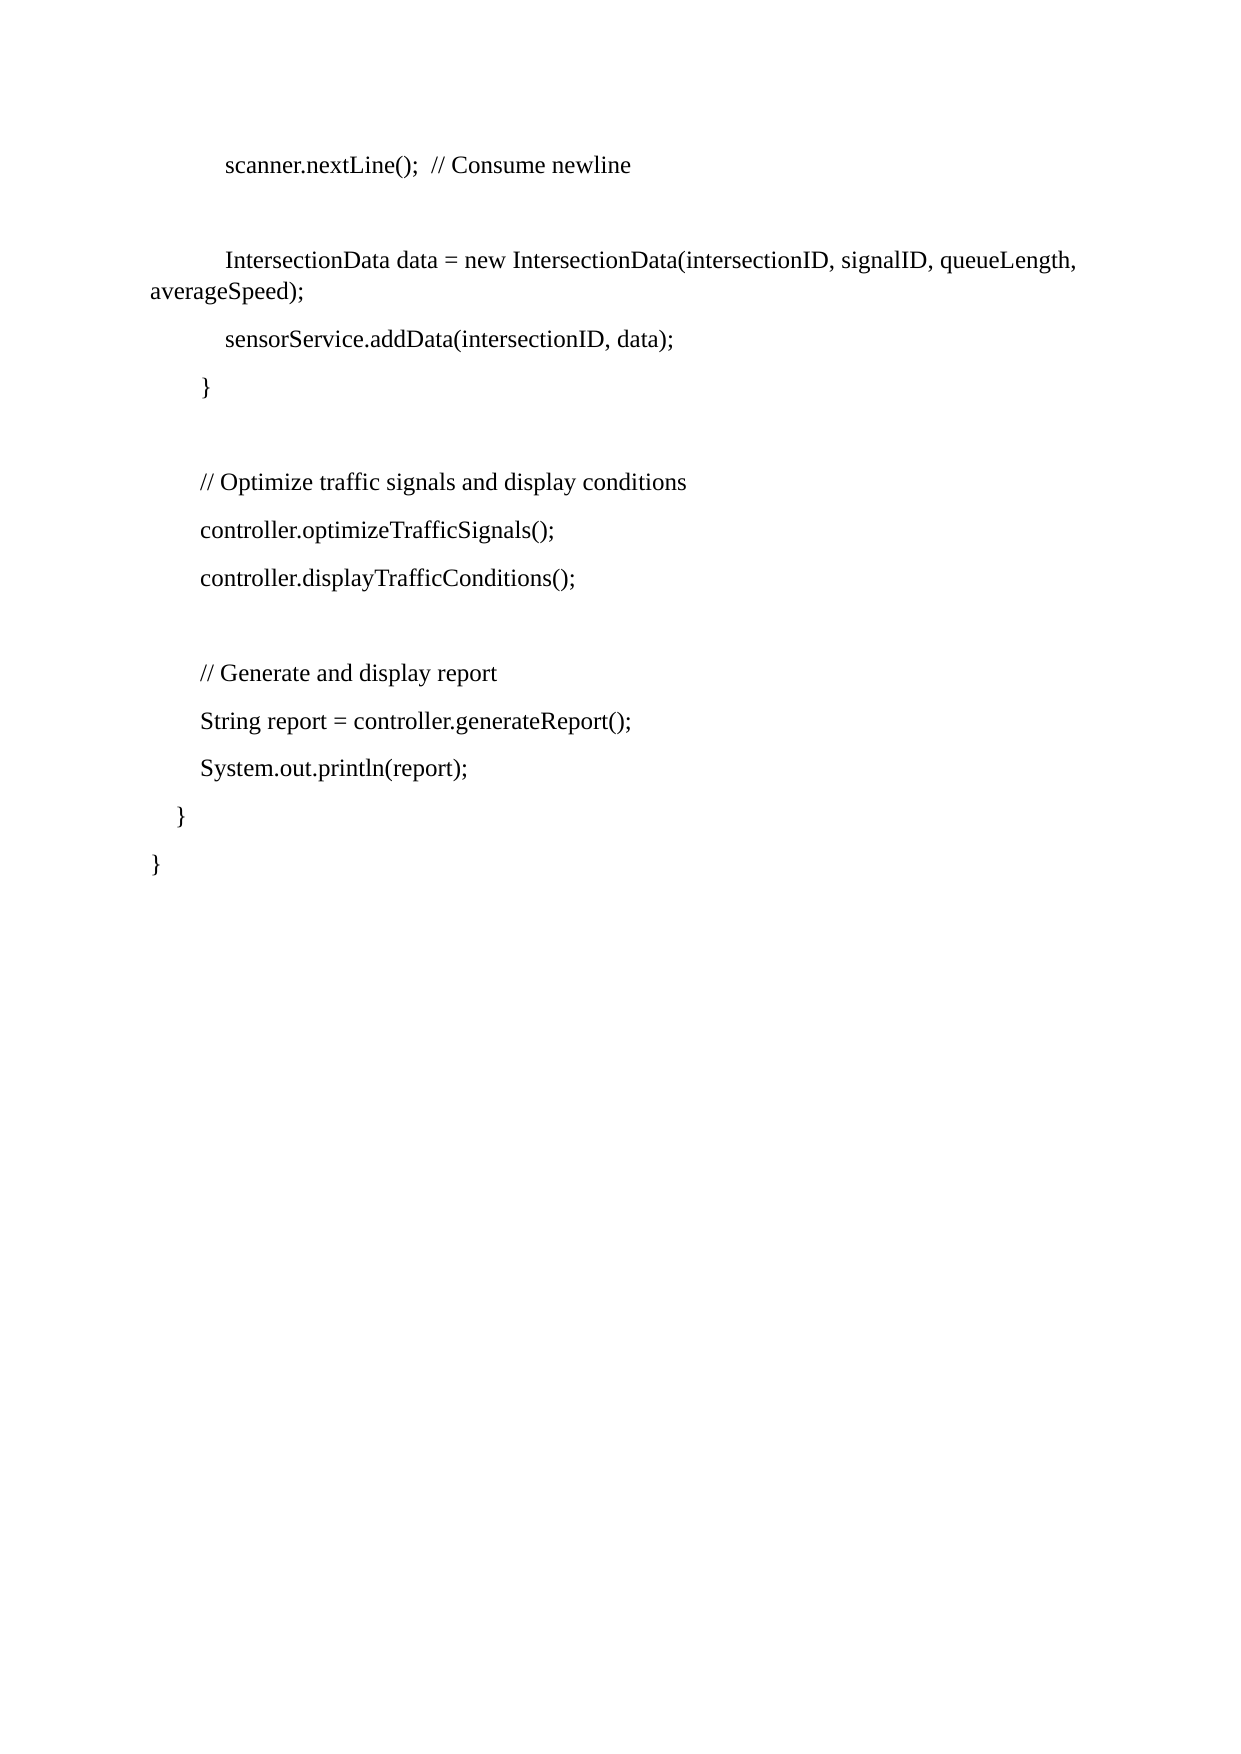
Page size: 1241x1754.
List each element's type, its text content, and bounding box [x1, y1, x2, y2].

text System.out.println(report); [150, 753, 1090, 782]
text sensorService.addData(intersectionID, data); [150, 324, 1090, 353]
text IntersectionData data = new IntersectionData(intersectionID, signalID, queueLength, averageSpeed); [150, 245, 1090, 305]
text // Optimize traffic signals and display conditions [150, 467, 1090, 496]
text // Generate and display report [150, 658, 1090, 687]
text } [150, 372, 1090, 401]
text controller.displayTrafficConditions(); [150, 563, 1090, 591]
text } [150, 801, 1090, 830]
text } [150, 849, 1090, 878]
text String report = controller.generateReport(); [150, 706, 1090, 734]
text controller.optimizeTrafficSignals(); [150, 515, 1090, 544]
text scanner.nextLine(); // Consume newline [150, 150, 1090, 179]
